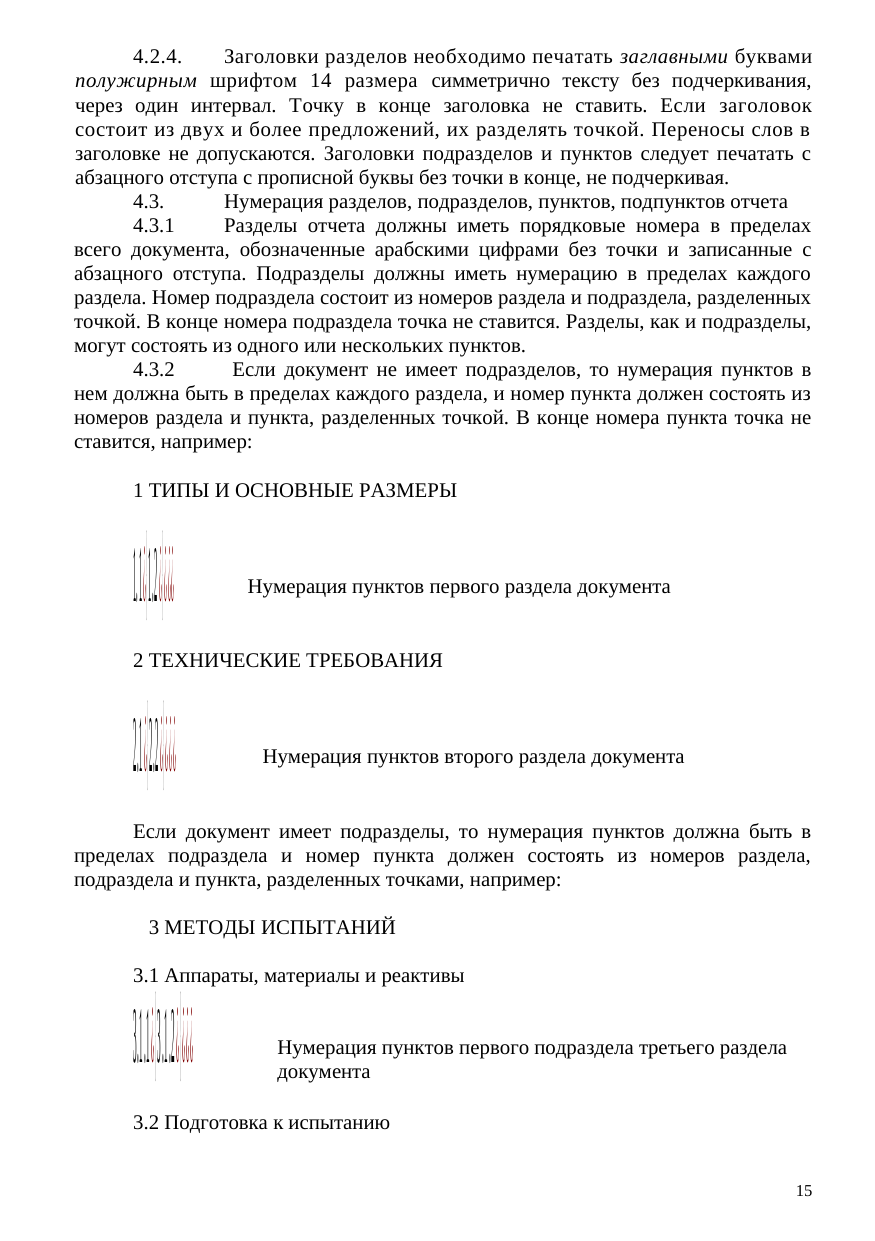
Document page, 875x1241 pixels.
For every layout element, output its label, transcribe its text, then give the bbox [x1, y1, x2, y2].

list 1 ТИПЫ И ОСНОВНЫЕ РАЗМЕРЫ [74, 477, 812, 502]
list Разделы отчета должны иметь порядковые номера в пределах всего документа, обозначенные арабскими цифрами без точки и записанные с абзацного отступа. Подразделы должны иметь нумерацию в пределах каждого раздела. Номер подраздела состоит из номеров раздела и подраздела, разделенных точкой. В конце номера подраздела точка не ставится. Разделы, как и подразделы, могут состоять из одного или нескольких пунктов. [74, 213, 812, 357]
table_header Нумерация пунктов второго раздела документа [192, 696, 812, 795]
text 3.1 Аппараты, материалы и реактивы [74, 963, 812, 987]
table_header [63, 696, 192, 795]
text 3.2 Подготовка к испытанию [74, 1110, 812, 1134]
text 4.3. Нумерация разделов, подразделов, пунктов, подпунктов отчета [74, 189, 812, 213]
list Если документ имеет подразделы, то нумерация пунктов должна быть в пределах подраздела и номер пункта должен состоять из номеров раздела, подраздела и пункта, разделенных точками, например: [74, 819, 812, 891]
table_header Нумерация пунктов первого подраздела третьего раздела документа [207, 987, 842, 1086]
text 3 МЕТОДЫ ИСПЫТАНИЙ [74, 915, 812, 939]
list Если документ не имеет подразделов, то нумерация пунктов в нем должна быть в пределах каждого раздела, и номер пункта должен состоять из номеров раздела и пункта, разделенных точкой. В конце номера пункта точка не ставится, например: [74, 357, 812, 453]
table_header [63, 987, 207, 1086]
list 2 ТЕХНИЧЕСКИЕ ТРЕБОВАНИЯ [74, 648, 812, 672]
list Заголовки разделов необходимо печатать заглавными буквами полужирным шрифтом 14 размера симметрично тексту без подчеркивания, через один интервал. Точку в конце заголовка не ставить. Если заголовок состоит из двух и более предложений, их разделять точкой. Переносы слов в заголовке не допускаются. Заголовки подразделов и пунктов следует печатать с абзацного отступа с прописной буквы без точки в конце, не подчеркивая. [75, 44, 812, 189]
table_header Нумерация пунктов первого раздела документа [177, 526, 812, 624]
table_header [63, 526, 177, 624]
